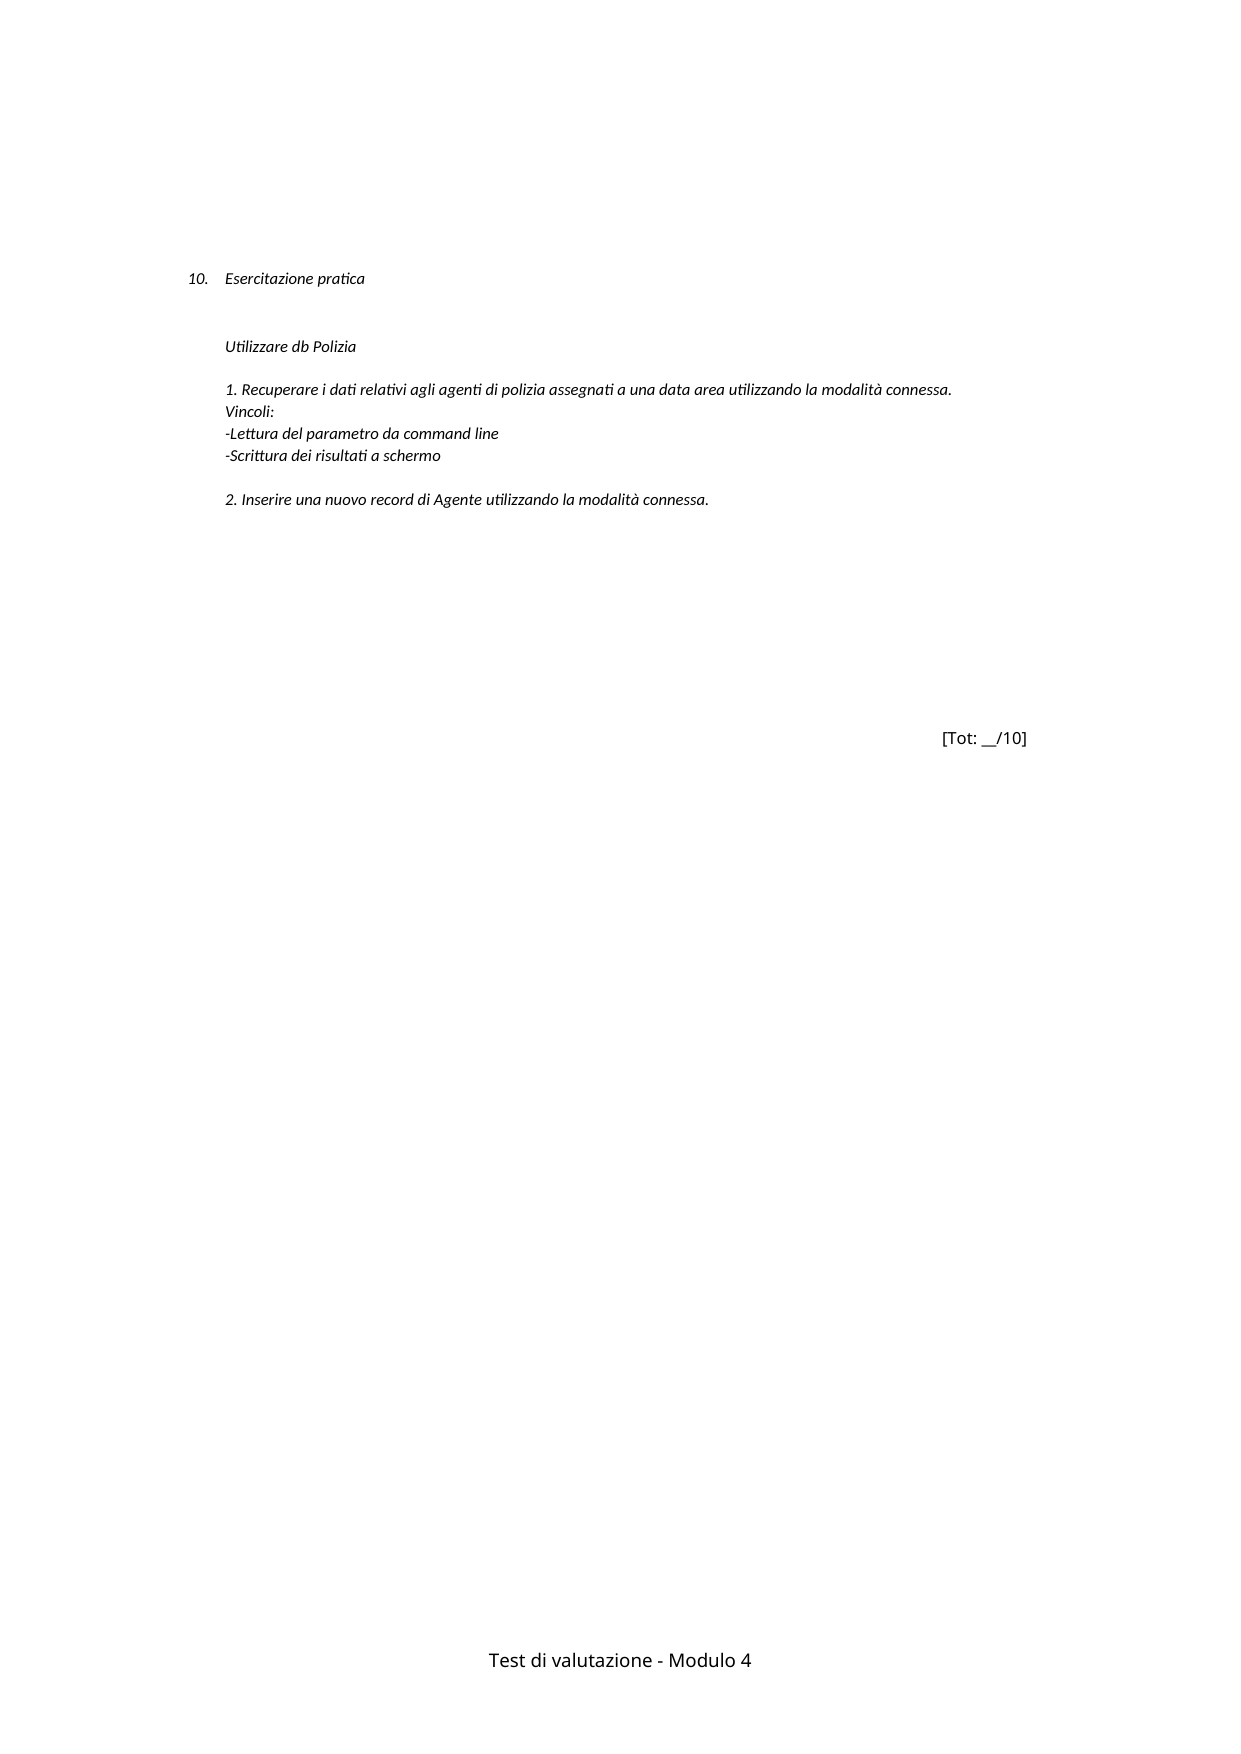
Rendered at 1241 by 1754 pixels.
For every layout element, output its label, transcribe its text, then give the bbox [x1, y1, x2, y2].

list -Lettura del parametro da command line [225, 423, 1053, 444]
text [Tot: __/10] [937, 726, 1053, 749]
list -Scrittura dei risultati a schermo [225, 445, 1053, 466]
list Esercitazione pratica [187, 268, 1053, 288]
list Utilizzare db Polizia [225, 336, 1053, 356]
list 1. Recuperare i dati relativi agli agenti di polizia assegnati a una data area utilizzando la modalità connessa. [225, 380, 1053, 400]
list 2. Inserire una nuovo record di Agente utilizzando la modalità connessa. [225, 489, 1053, 509]
list Vincoli: [225, 402, 1053, 422]
